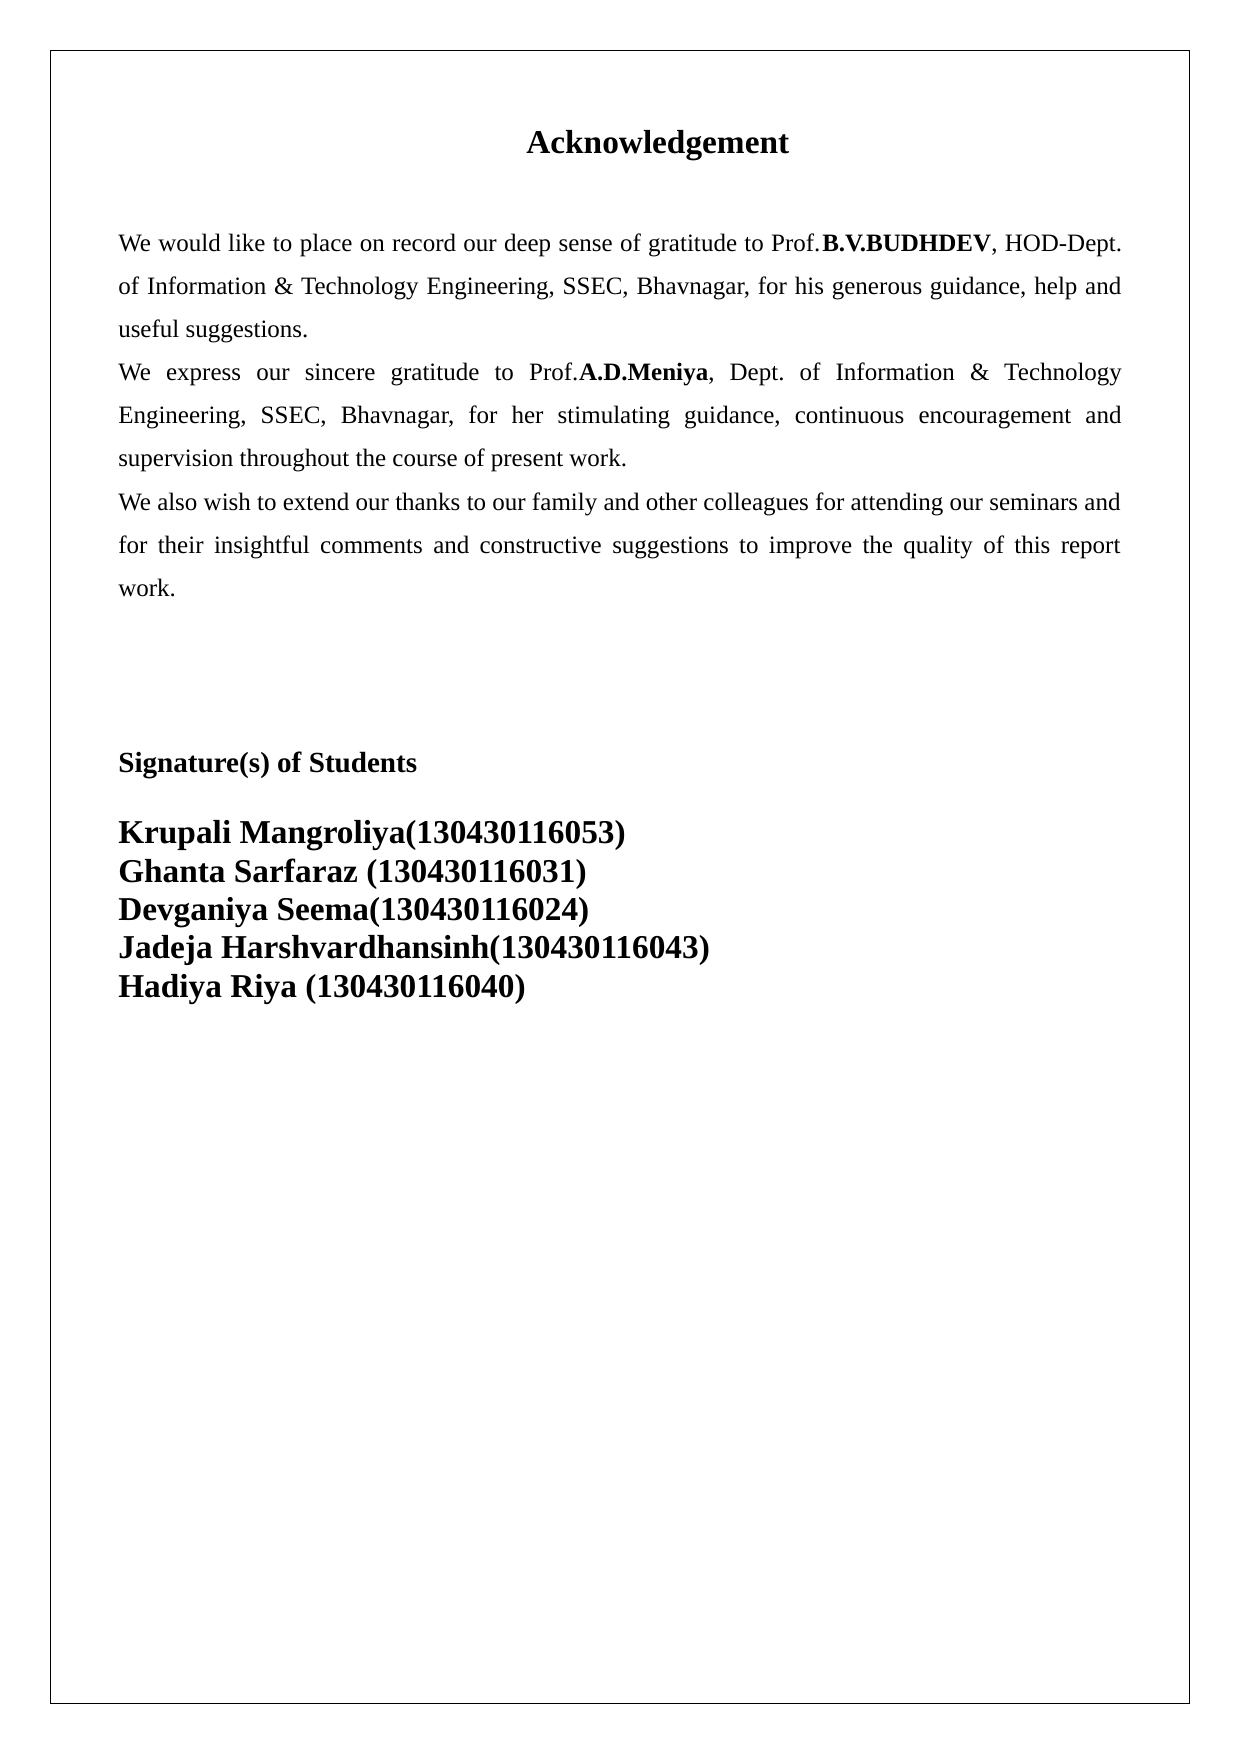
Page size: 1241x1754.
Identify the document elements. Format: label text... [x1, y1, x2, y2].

text We also wish to extend our thanks to our family and other colleagues for attending our seminars and for their insightful comments and constructive suggestions to improve the quality of this report work. [118, 487, 1122, 602]
text Ghanta Sarfaraz (130430116031) [118, 851, 1122, 889]
text Signature(s) of Students [118, 745, 1122, 779]
text We express our sincere gratitude to Prof.A.D.Meniya, Dept. of Information & Technology Engineering, SSEC, Bhavnagar, for her stimulating guidance, continuous encouragement and supervision throughout the course of present work. [118, 357, 1122, 472]
list Acknowledgement [193, 122, 1122, 161]
text Devganiya Seema(130430116024) [118, 889, 1122, 927]
text Jadeja Harshvardhansinh(130430116043) [118, 927, 1122, 966]
text Krupali Mangroliya(130430116053) [118, 812, 1122, 851]
text Hadiya Riya (130430116040) [118, 966, 1122, 1004]
text We would like to place on record our deep sense of gratitude to Prof.B.V.BUDHDEV, HOD-Dept. of Information & Technology Engineering, SSEC, Bhavnagar, for his generous guidance, help and useful suggestions. [118, 228, 1122, 343]
